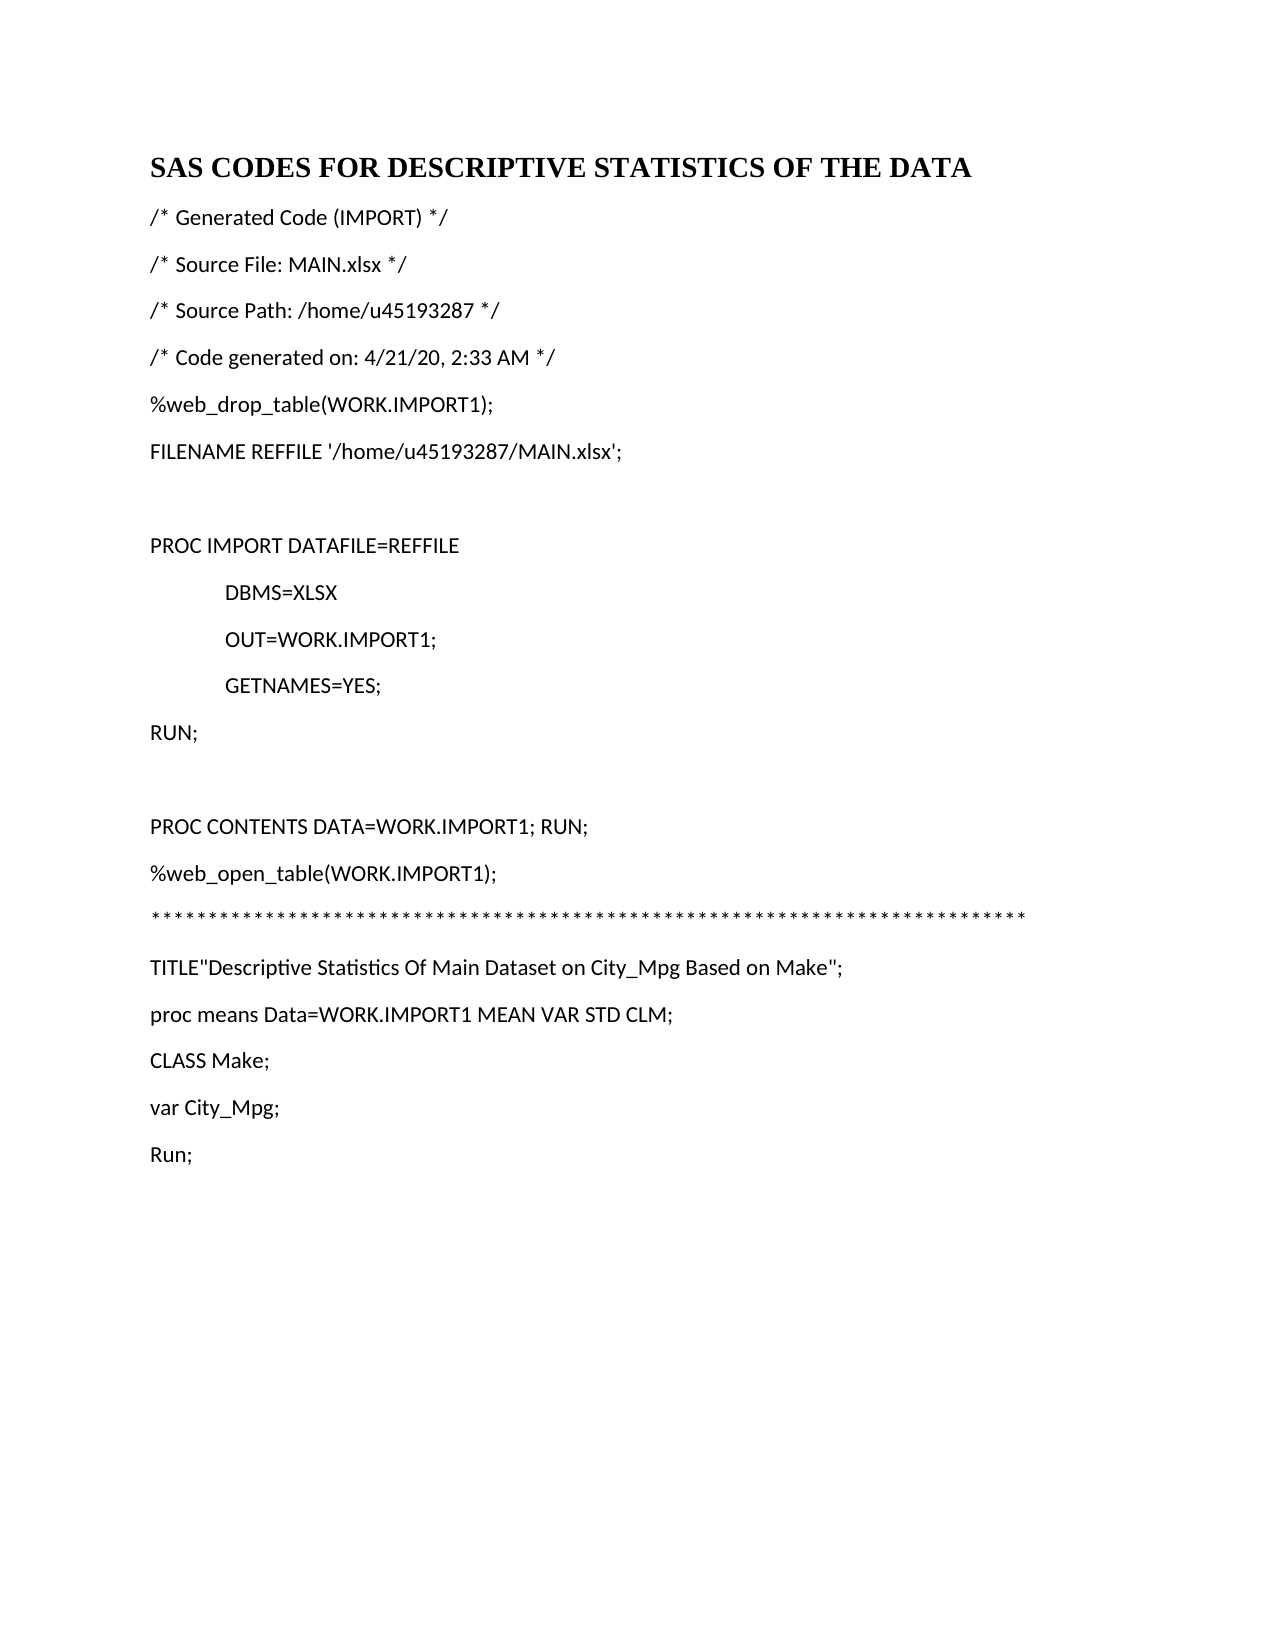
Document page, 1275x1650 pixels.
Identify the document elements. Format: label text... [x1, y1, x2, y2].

text /* Generated Code (IMPORT) */ [150, 203, 1181, 231]
text GETNAMES=YES; [150, 672, 1181, 699]
text /* Code generated on: 4/21/20, 2:33 AM */ [150, 343, 1181, 371]
text /* Source Path: /home/u45193287 */ [150, 297, 1181, 324]
text PROC IMPORT DATAFILE=REFFILE [150, 531, 1181, 559]
text /* Source File: MAIN.xlsx */ [150, 250, 1181, 278]
text PROC CONTENTS DATA=WORK.IMPORT1; RUN; [150, 812, 1181, 840]
text FILENAME REFFILE '/home/u45193287/MAIN.xlsx'; [150, 437, 1181, 465]
text CLASS Make; [150, 1047, 1181, 1074]
text proc means Data=WORK.IMPORT1 MEAN VAR STD CLM; [150, 1000, 1181, 1028]
text TITLE"Descriptive Statistics Of Main Dataset on City_Mpg Based on Make"; [150, 953, 1181, 981]
text Run; [150, 1140, 1181, 1168]
text var City_Mpg; [150, 1093, 1181, 1121]
text ***************************************************************************** [150, 906, 1181, 934]
text %web_open_table(WORK.IMPORT1); [150, 859, 1181, 887]
text OUT=WORK.IMPORT1; [150, 625, 1181, 653]
text %web_drop_table(WORK.IMPORT1); [150, 390, 1181, 418]
text DBMS=XLSX [150, 578, 1181, 606]
text RUN; [150, 718, 1181, 746]
text SAS CODES FOR DESCRIPTIVE STATISTICS OF THE DATA [150, 150, 1181, 183]
